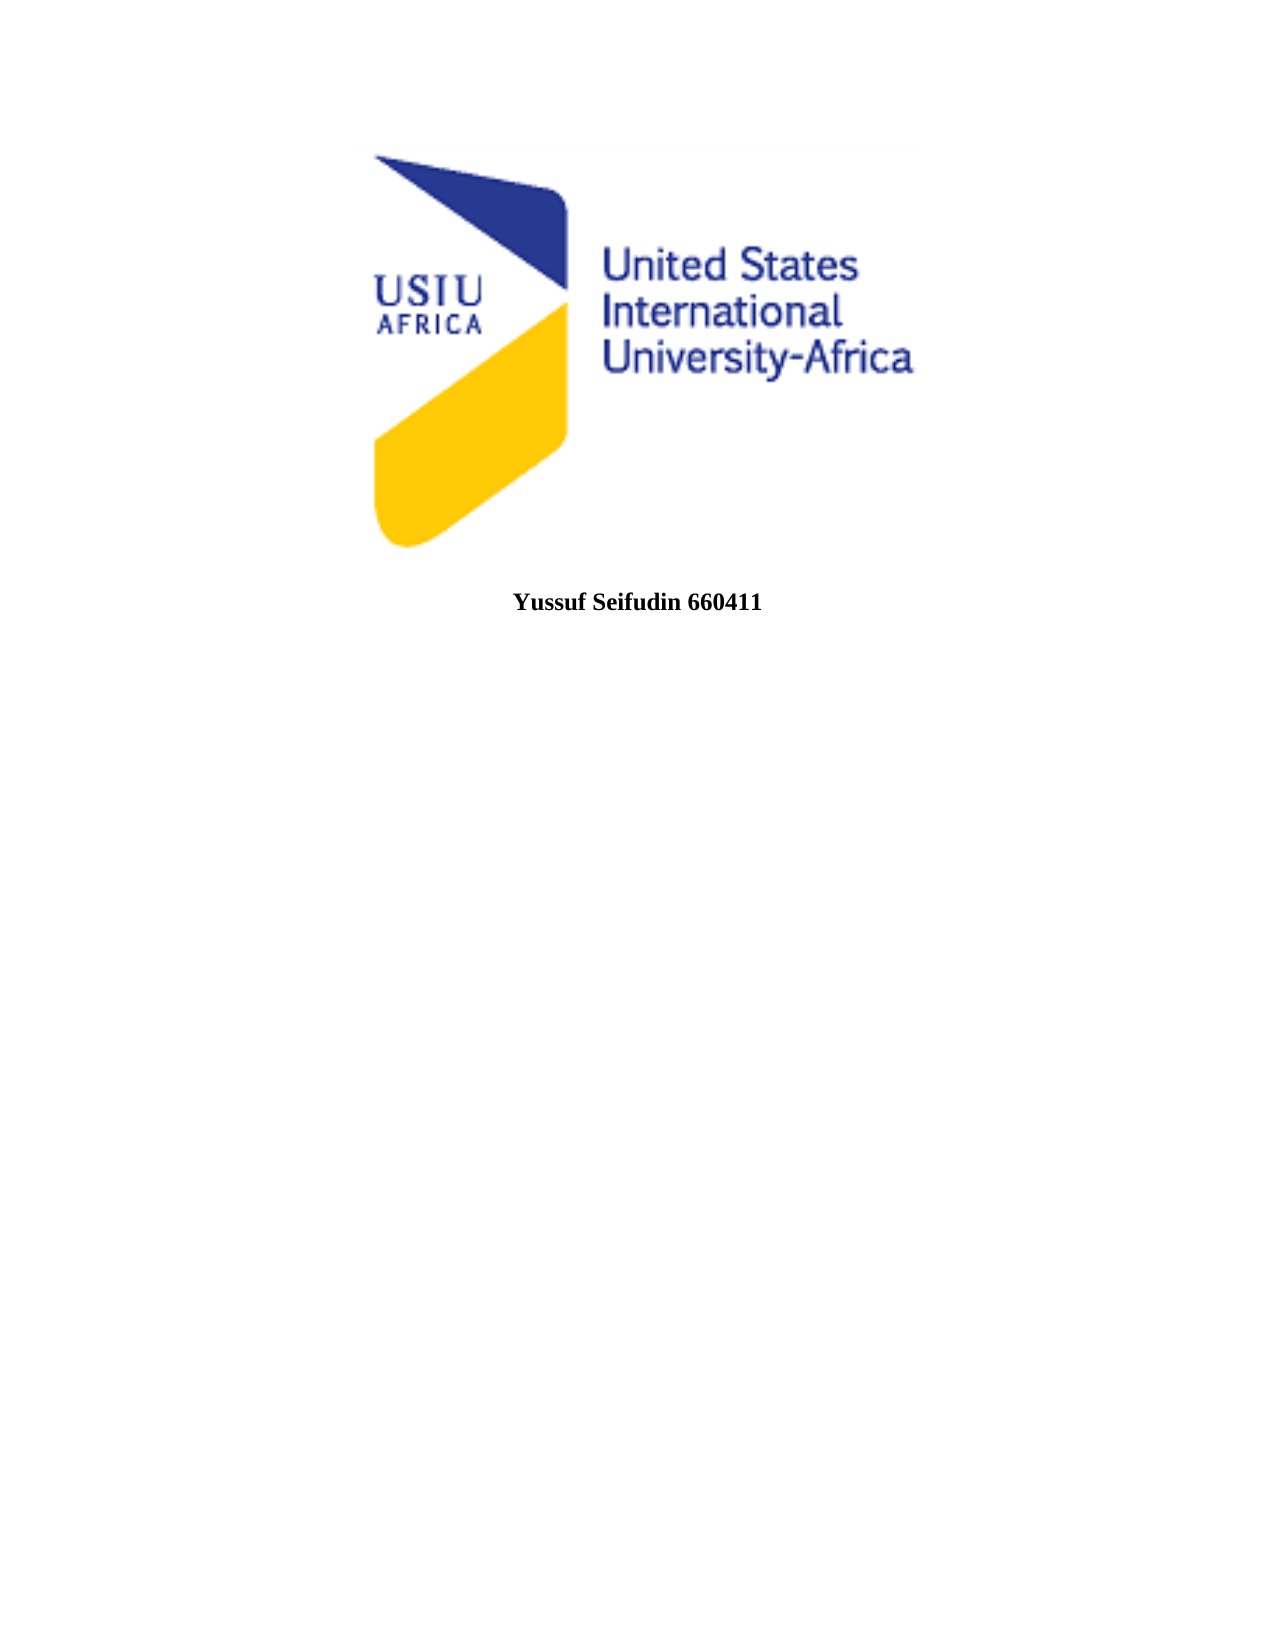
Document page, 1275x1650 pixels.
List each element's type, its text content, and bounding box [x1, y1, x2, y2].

text Yussuf Seifudin 660411 [150, 587, 1125, 616]
picture [353, 150, 922, 557]
